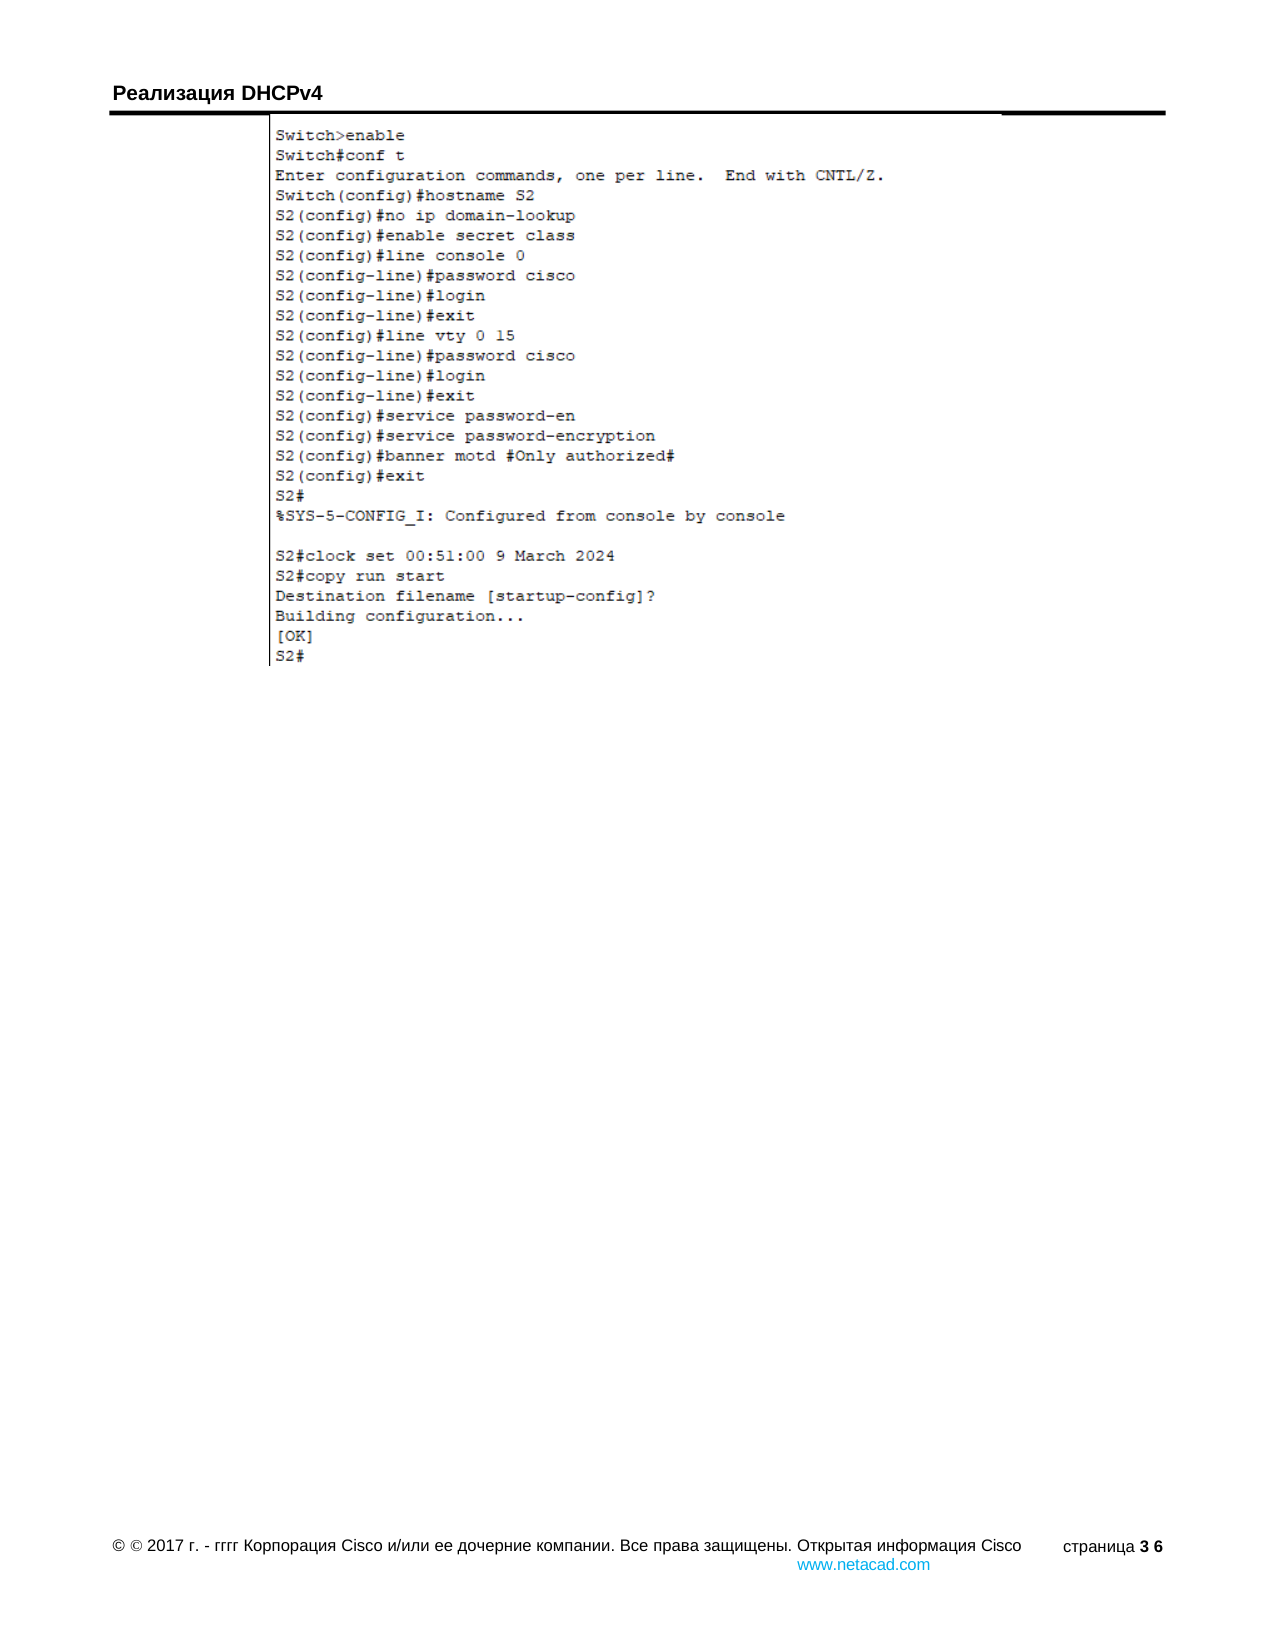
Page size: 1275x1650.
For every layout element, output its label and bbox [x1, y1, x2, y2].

picture [269, 114, 1002, 666]
